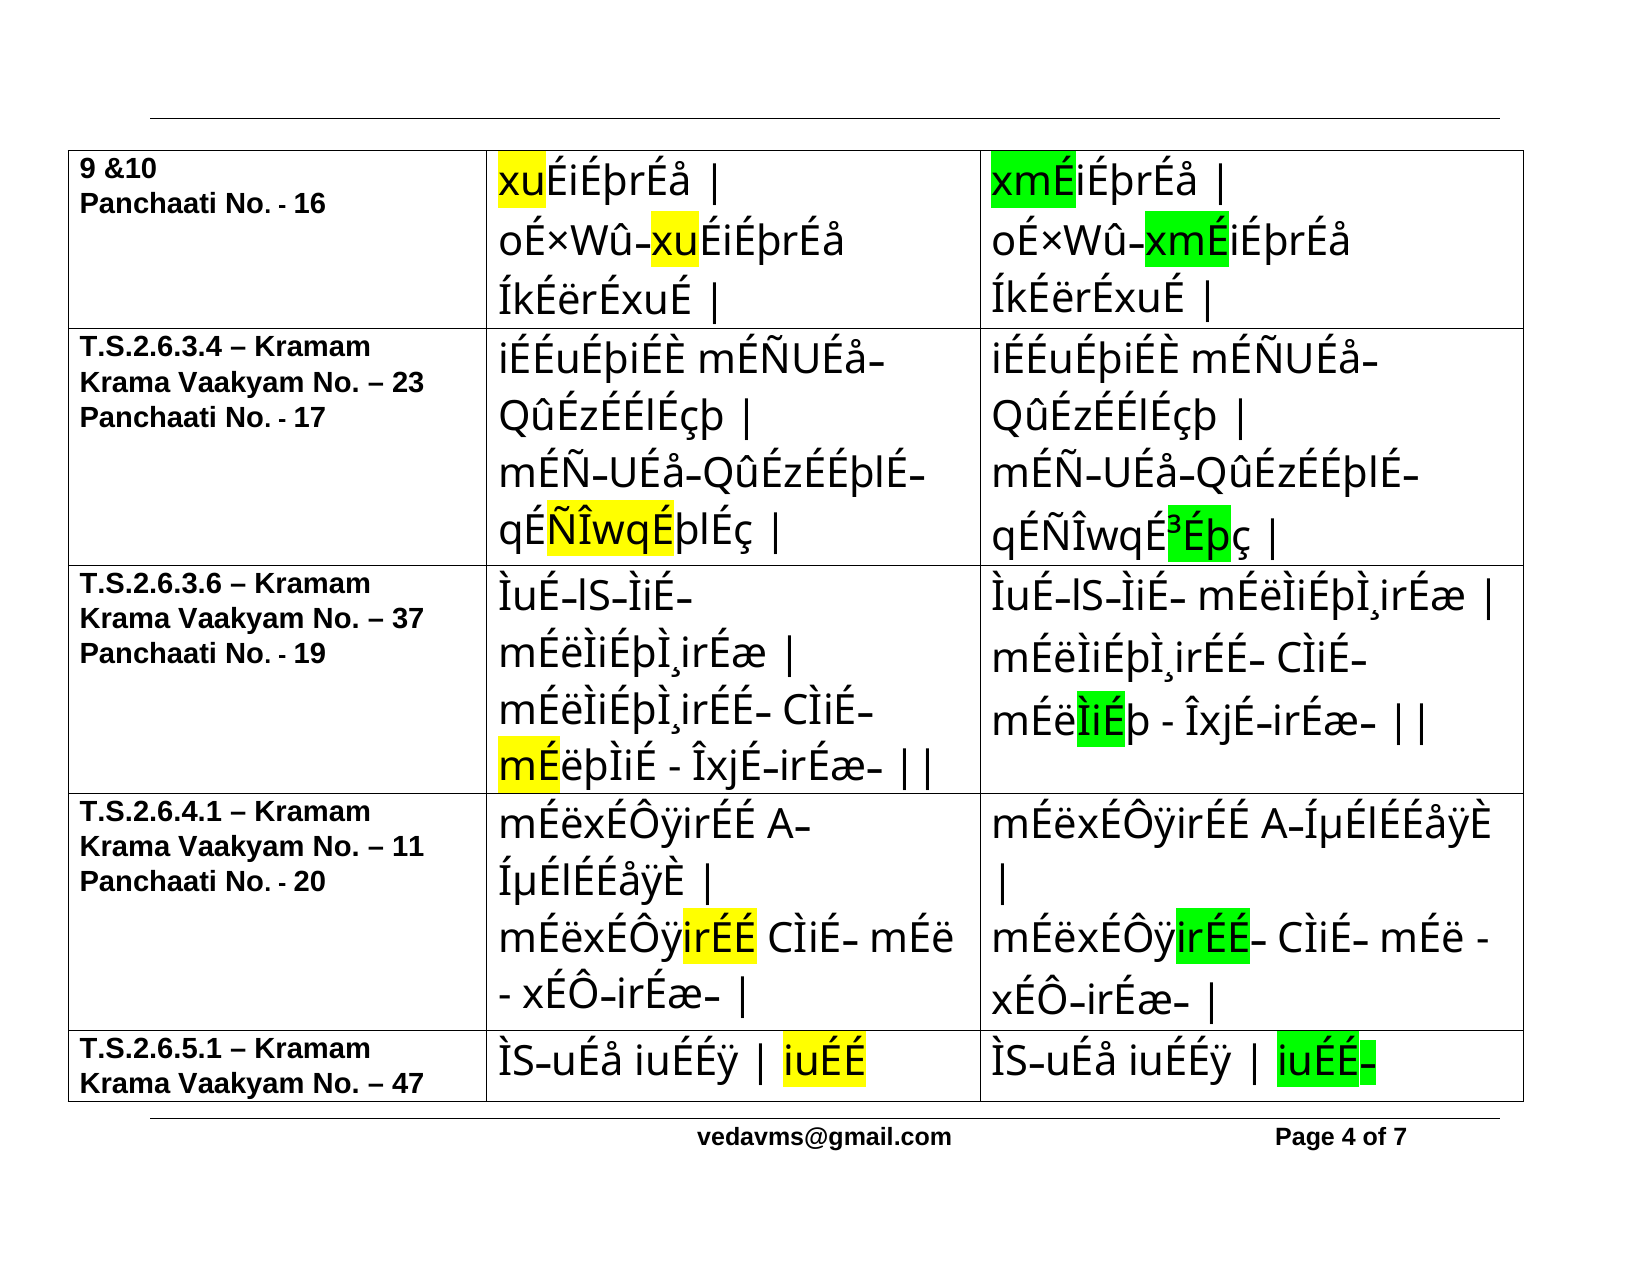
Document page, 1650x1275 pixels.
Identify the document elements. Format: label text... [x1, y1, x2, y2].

table_cell ÌS–uÉå iuÉÉÿ | iuÉÉ ÅliÉËUþ¤ÉÉrÉ | [487, 1031, 980, 1101]
table_cell ÍkÉë–rÉ–xuÉ– oÉ×Wû–xmÉiÉþrÉå | oÉ×Wû–xmÉiÉþrÉå ÍkÉërÉxuÉ | [981, 151, 1523, 328]
table_cell T.S.2.6.5.1 – Kramam Krama Vaakyam No. – 47 Panchaati No. - 24 [69, 1031, 486, 1101]
table_cell T.S.2.6.3.4 – Kramam Krama Vaakyam No. – 23 Panchaati No. - 17 [69, 329, 486, 565]
table_cell T.S.2.6.4.1 – Kramam Krama Vaakyam No. – 11 Panchaati No. - 20 [69, 794, 486, 1029]
table_cell T.S.2.6.3.6 – Kramam Krama Vaakyam No. – 37 Panchaati No. - 19 [69, 566, 486, 793]
table_cell iÉÉuÉþiÉÈ mÉÑUÉå–QûÉzÉÉlÉçþ | mÉÑ–UÉå–QûÉzÉÉþlÉ–qÉÑÎwqÉ³Éþç | [981, 329, 1523, 565]
table_cell iÉÉuÉþiÉÈ mÉÑUÉå–QûÉzÉÉlÉçþ | mÉÑ–UÉå–QûÉzÉÉþlÉ–qÉÑÎwqÉþlÉç | [487, 329, 980, 565]
table_cell mÉëxÉÔÿirÉÉ A–ÍµÉlÉÉåÿÈ | mÉëxÉÔÿirÉÉ– CÌiÉ– mÉë - xÉÔ–irÉæ– | [981, 794, 1523, 1029]
table_cell ÌuÉ–lS–ÌiÉ– mÉëÌiÉþÌ¸irÉæ | mÉëÌiÉþÌ¸irÉÉ– CÌiÉ– mÉëþÌiÉ - ÎxjÉ–irÉæ– || [487, 566, 980, 793]
table_cell ÍkÉë–rÉ–xuÉ– oÉ×Wû–xuÉiÉþrÉå | oÉ×Wû–xuÉiÉþrÉå ÍkÉërÉxuÉ | [487, 151, 980, 328]
table_cell T.S.2.6.3.3 – Kramam Krama Vaakyam No. – 9 &10 Panchaati No. - 16 [69, 151, 486, 328]
table_cell ÌuÉ–lS–ÌiÉ– mÉëÌiÉþÌ¸irÉæ | mÉëÌiÉþÌ¸irÉÉ– CÌiÉ– mÉëÌiÉþ - ÎxjÉ–irÉæ– || [981, 566, 1523, 793]
table_cell mÉëxÉÔÿirÉÉ A–ÍµÉlÉÉåÿÈ | mÉëxÉÔÿirÉÉ CÌiÉ– mÉë - xÉÔ–irÉæ– | [487, 794, 980, 1029]
table_cell ÌS–uÉå iuÉÉÿ | iuÉÉ– ÅliÉËUþ¤ÉÉrÉ | [981, 1031, 1523, 1101]
